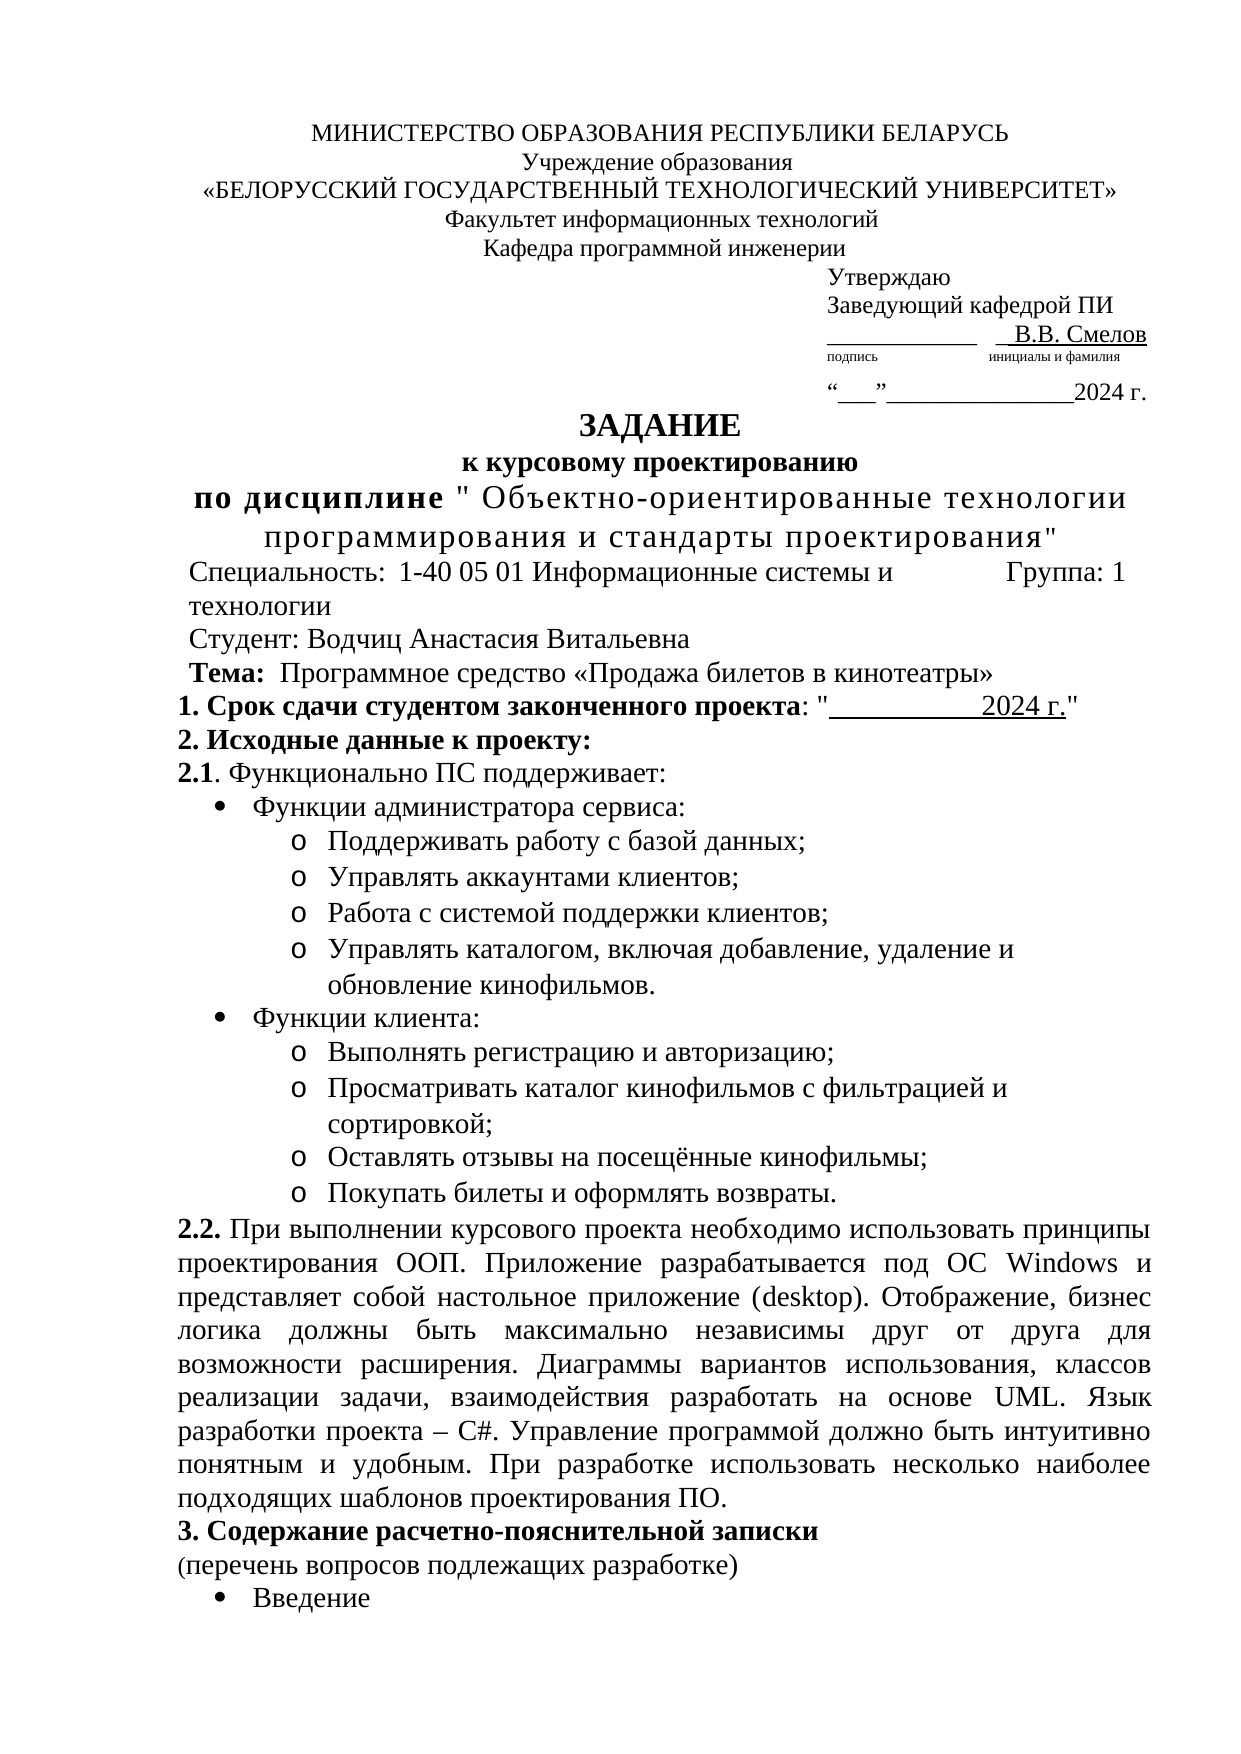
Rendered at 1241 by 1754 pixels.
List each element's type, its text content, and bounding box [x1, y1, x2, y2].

text 3. Содержание расчетно-пояснительной записки [177, 1513, 1152, 1547]
list Оставлять отзывы на посещённые кинофильмы; [290, 1139, 1152, 1176]
list Функции администратора сервиса: [215, 789, 1152, 823]
text (перечень вопросов подлежащих разработке) [177, 1547, 1152, 1581]
table_header Группа: 1 [995, 554, 1239, 655]
text 1. Срок сдачи студентом законченного проекта: " 2024 г." [177, 688, 1152, 722]
text Заведующий кафедрой ПИ [783, 291, 1152, 319]
text 2.1. Функционально ПС поддерживает: [177, 755, 1152, 789]
text МИНИСТЕРСТВО ОБРАЗОВАНИЯ РЕСПУБЛИКИ БЕЛАРУСЬ [177, 118, 1143, 147]
text 2.2. При выполнении курсового проекта необходимо использовать принципы проектирования ООП. Приложение разрабатывается под ОС Windows и представляет собой настольное приложение (desktop). Отображение, бизнес логика должны быть максимально независимы друг от друга для возможности расширения. Диаграммы вариантов использования, классов реализации задачи, взаимодействия разработать на основе UML. Язык разработки проекта – C#. Управление программой должно быть интуитивно понятным и удобным. При разработке использовать несколько наиболее подходящих шаблонов проектирования ПО. [177, 1212, 1152, 1513]
table_cell Тема: Программное средство «Продажа билетов в кинотеатры» [177, 655, 1239, 688]
list Покупать билеты и оформлять возвраты. [290, 1176, 1152, 1212]
list Функции клиента: [215, 1000, 1152, 1034]
list Выполнять регистрацию и авторизацию; [290, 1034, 1152, 1070]
text 2. Исходные данные к проекту: [177, 722, 1152, 755]
list Введение [215, 1581, 1143, 1614]
list Управлять аккаунтами клиентов; [290, 859, 1152, 895]
text подпись инициалы и фамилия [783, 348, 1152, 377]
text Учреждение образования «БЕЛОРУССКИЙ ГОСУДАРСТВЕННЫЙ ТЕХНОЛОГИЧЕСКИЙ УНИВЕРСИТЕТ» [177, 147, 1143, 204]
text “___”_______________2024 г. [783, 377, 1152, 406]
text по дисциплине " Объектно-ориентированные технологии программирования и стандарты проектирования" [177, 477, 1143, 554]
text ЗАДАНИЕ [177, 406, 1143, 444]
text Утверждаю [783, 262, 1152, 291]
list Управлять каталогом, включая добавление, удаление и обновление кинофильмов. [290, 931, 1152, 1000]
text ____________ _ В.В. Смелов [783, 319, 1152, 348]
table_header Специальность: 1-40 05 01 Информационные системы и технологии Студент: Водчиц Анастасия Витальевна [177, 554, 994, 655]
text Факультет информационных технологий Кафедра программной инженерии [177, 204, 1152, 262]
list Работа с системой поддержки клиентов; [290, 895, 1152, 931]
text к курсовому проектированию [177, 444, 1143, 477]
list Просматривать каталог кинофильмов с фильтрацией и сортировкой; [290, 1070, 1152, 1139]
list Поддерживать работу c базой данных; [290, 823, 1152, 859]
